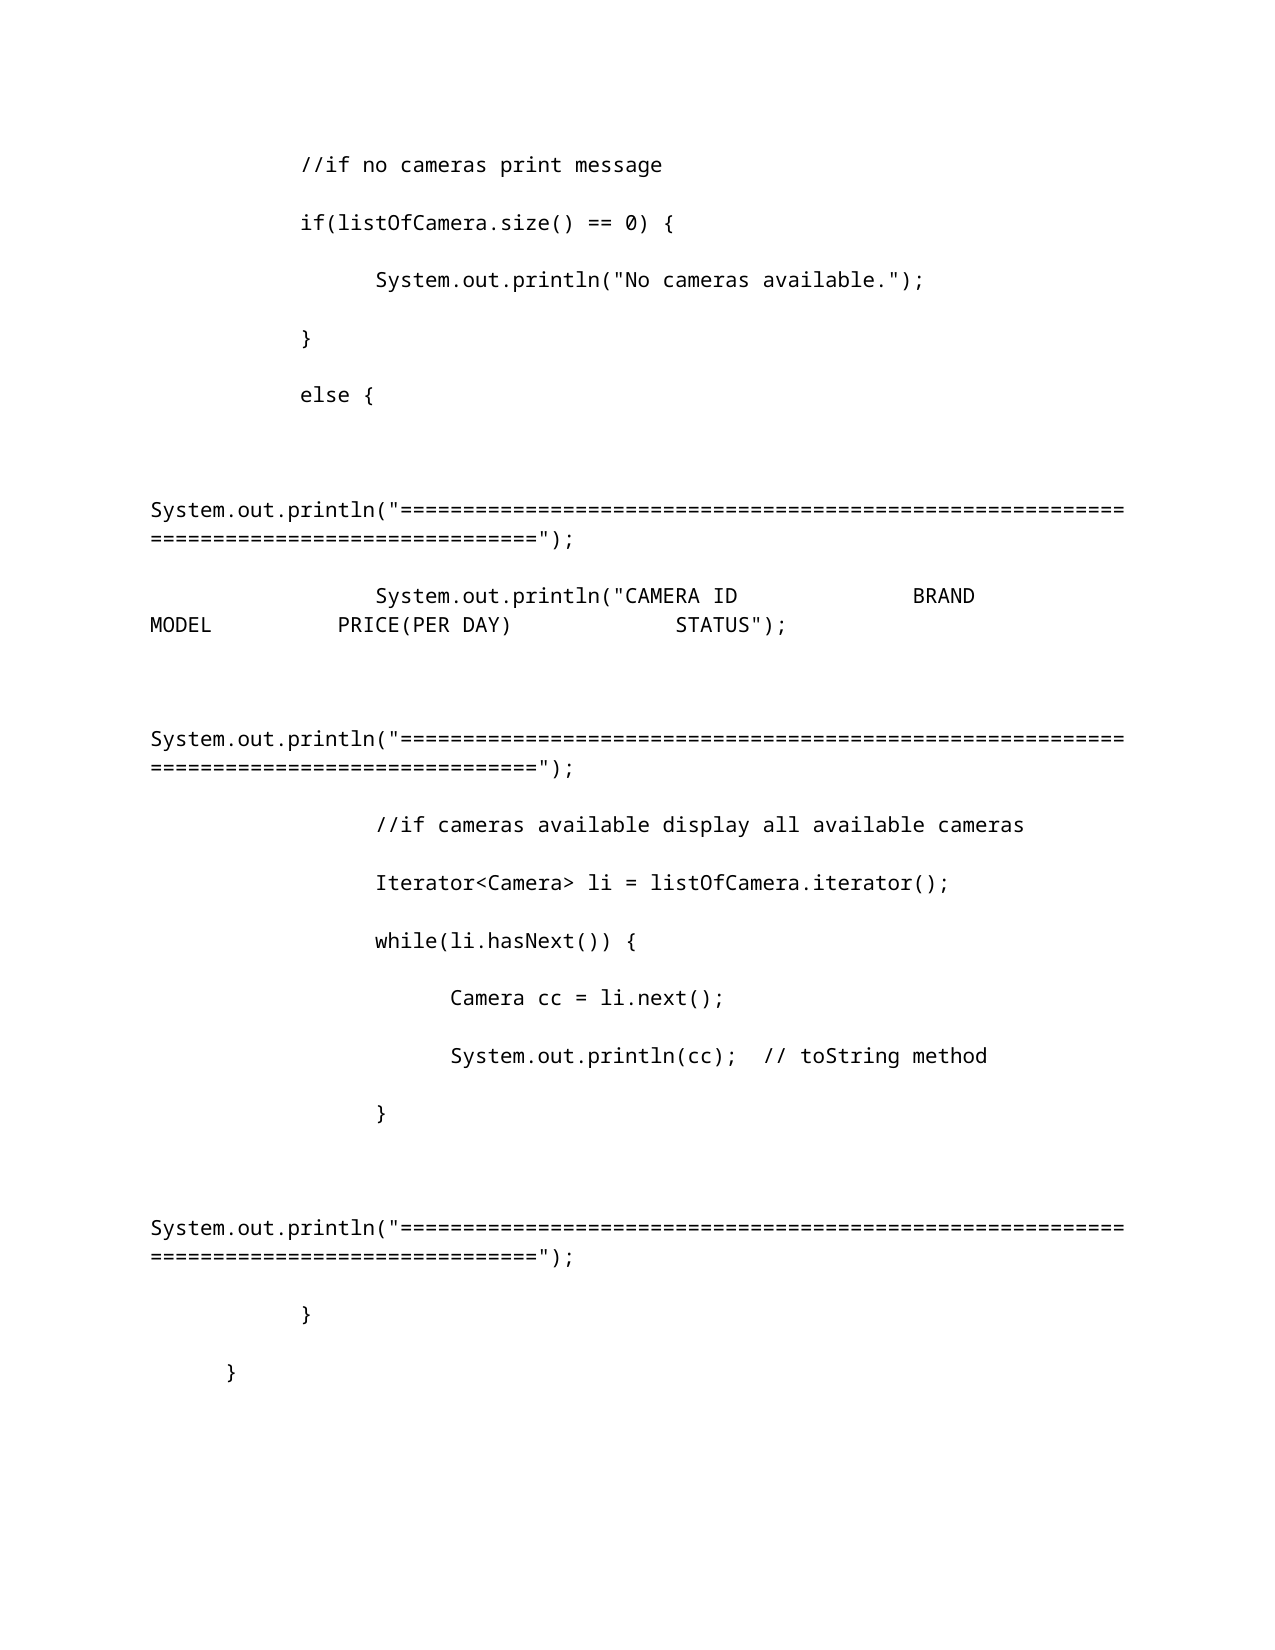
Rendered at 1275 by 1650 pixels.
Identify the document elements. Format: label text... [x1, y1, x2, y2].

text System.out.println("========================================================================================="); [150, 1156, 1125, 1270]
text } [150, 1098, 1125, 1127]
text else { [150, 380, 1125, 409]
text System.out.println(cc); // toString method [150, 1041, 1125, 1069]
text //if no cameras print message [150, 150, 1125, 178]
text while(li.hasNext()) { [150, 926, 1125, 954]
text Iterator<Camera> li = listOfCamera.iterator(); [150, 868, 1125, 897]
text if(listOfCamera.size() == 0) { [150, 208, 1125, 236]
text } [150, 1357, 1125, 1385]
text } [150, 1299, 1125, 1328]
text System.out.println("No cameras available."); [150, 265, 1125, 294]
text //if cameras available display all available cameras [150, 811, 1125, 839]
text Camera cc = li.next(); [150, 983, 1125, 1012]
text } [150, 323, 1125, 351]
text System.out.println("CAMERA ID BRAND MODEL PRICE(PER DAY) STATUS"); [150, 581, 1125, 638]
text System.out.println("========================================================================================="); [150, 438, 1125, 552]
text System.out.println("========================================================================================="); [150, 667, 1125, 781]
